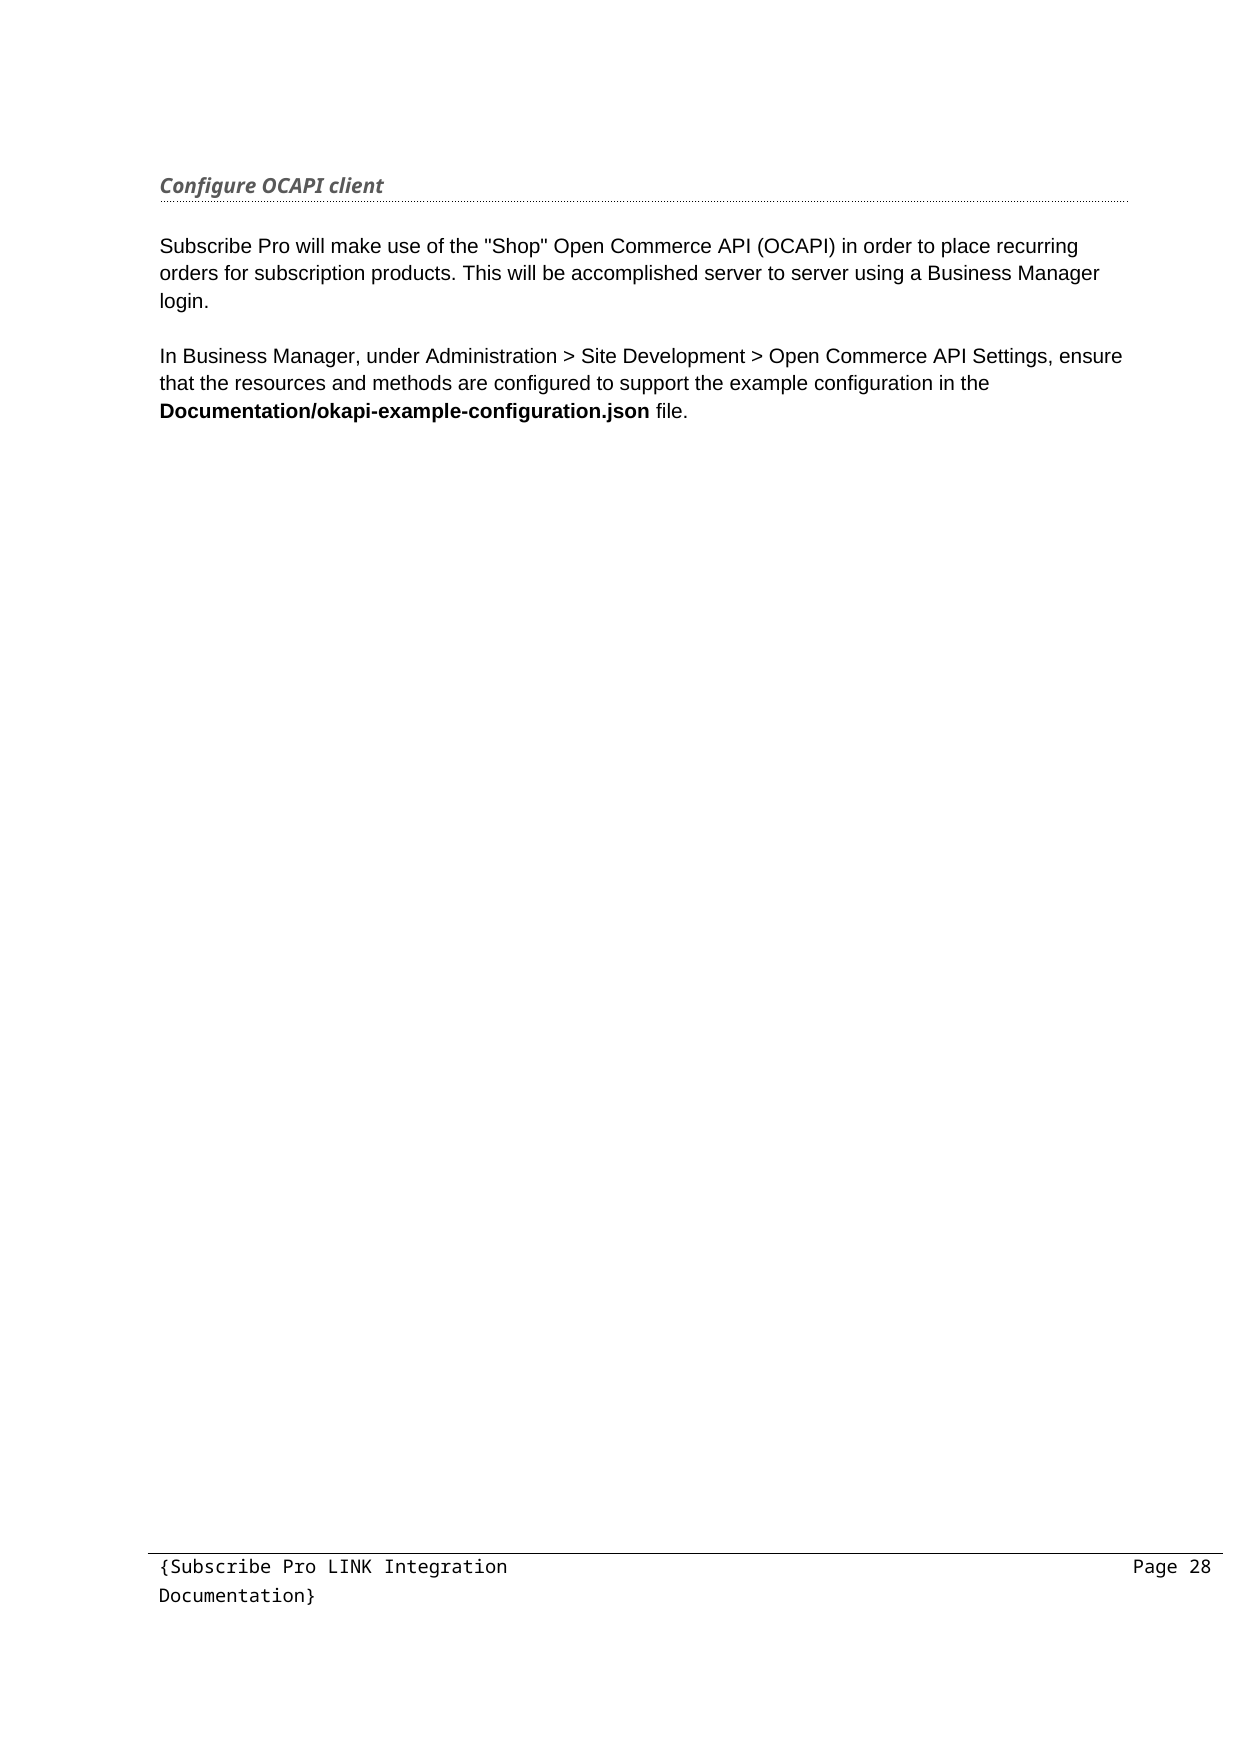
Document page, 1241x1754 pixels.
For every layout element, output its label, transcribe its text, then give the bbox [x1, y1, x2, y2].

subtitle Configure OCAPI client [159, 171, 1128, 202]
text In Business Manager, under Administration > Site Development > Open Commerce API Settings, ensure that the resources and methods are configured to support the example configuration in the Documentation/okapi-example-configuration.json file. [159, 343, 1128, 422]
text Subscribe Pro will make use of the "Shop" Open Commerce API (OCAPI) in order to place recurring orders for subscription products. This will be accomplished server to server using a Business Manager login. [159, 233, 1128, 312]
